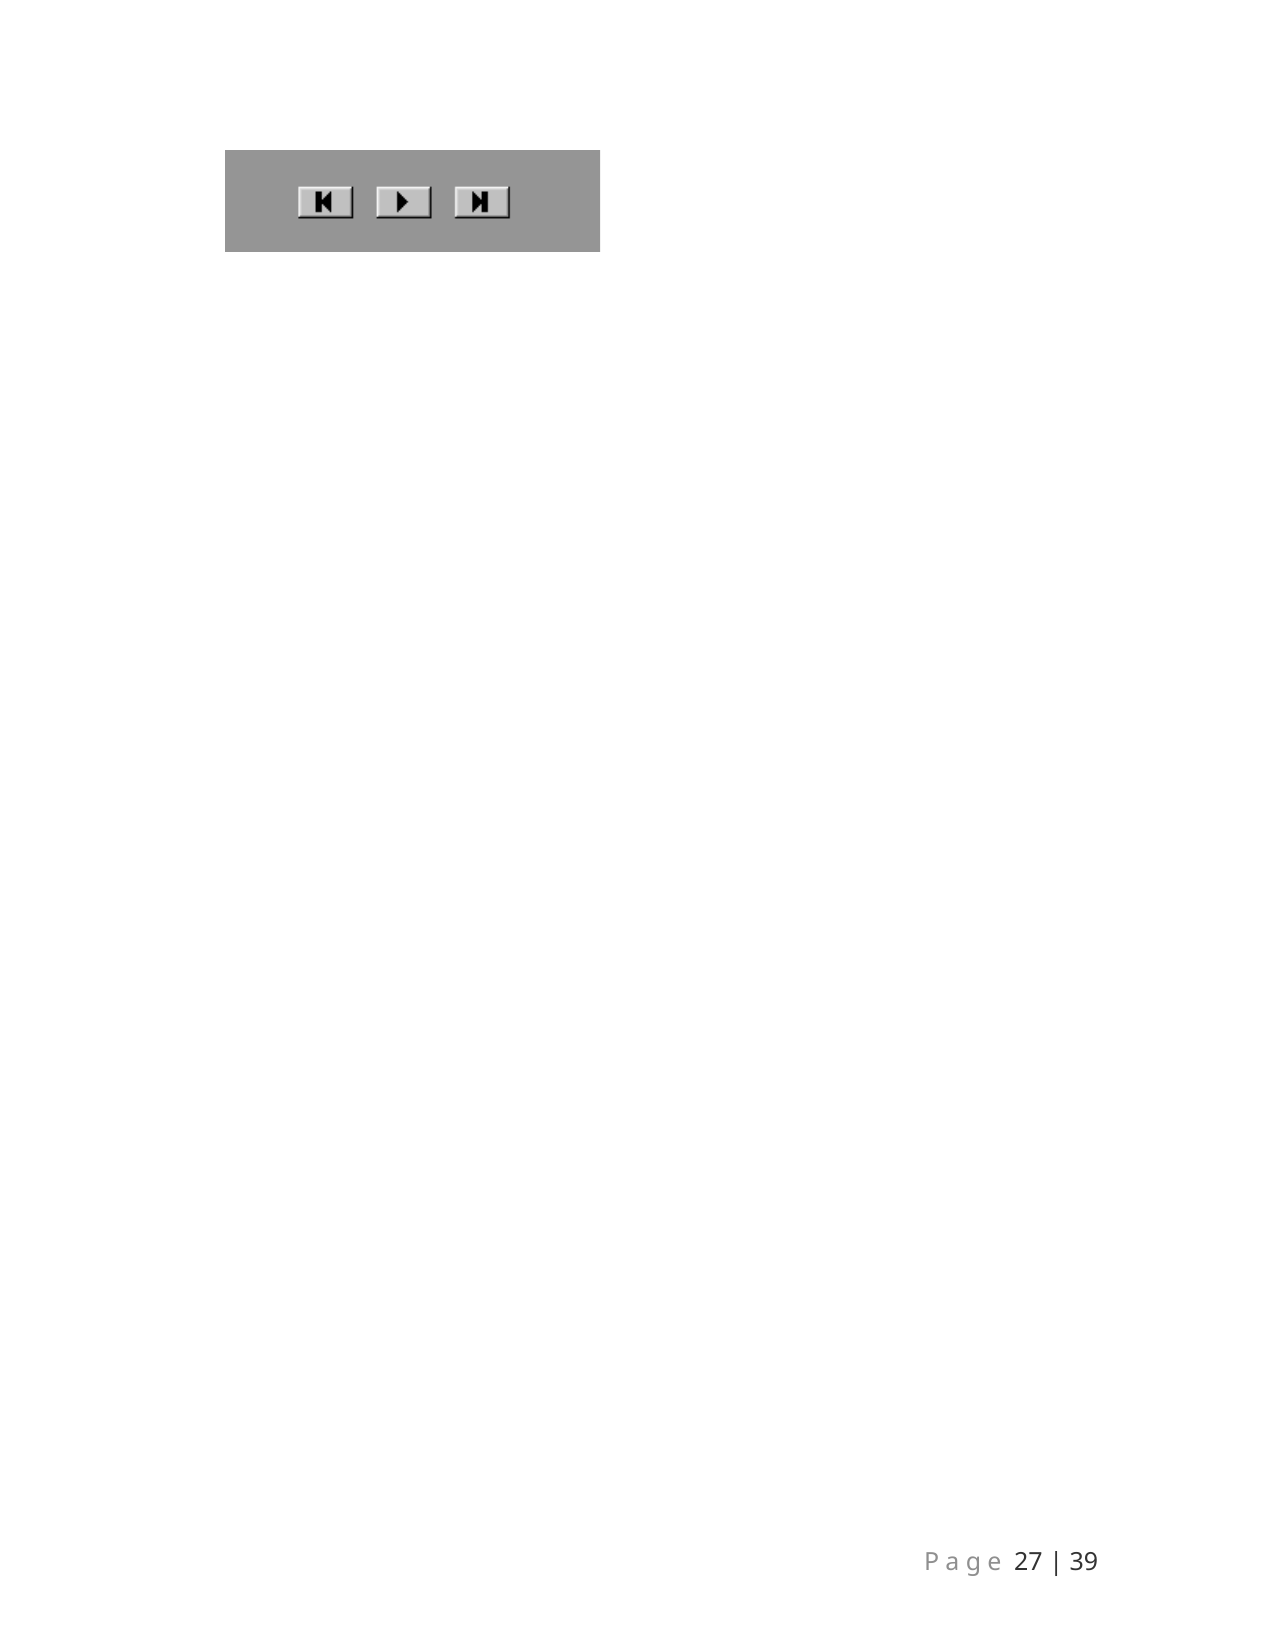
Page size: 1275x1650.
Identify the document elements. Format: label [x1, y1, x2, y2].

picture [225, 150, 600, 252]
